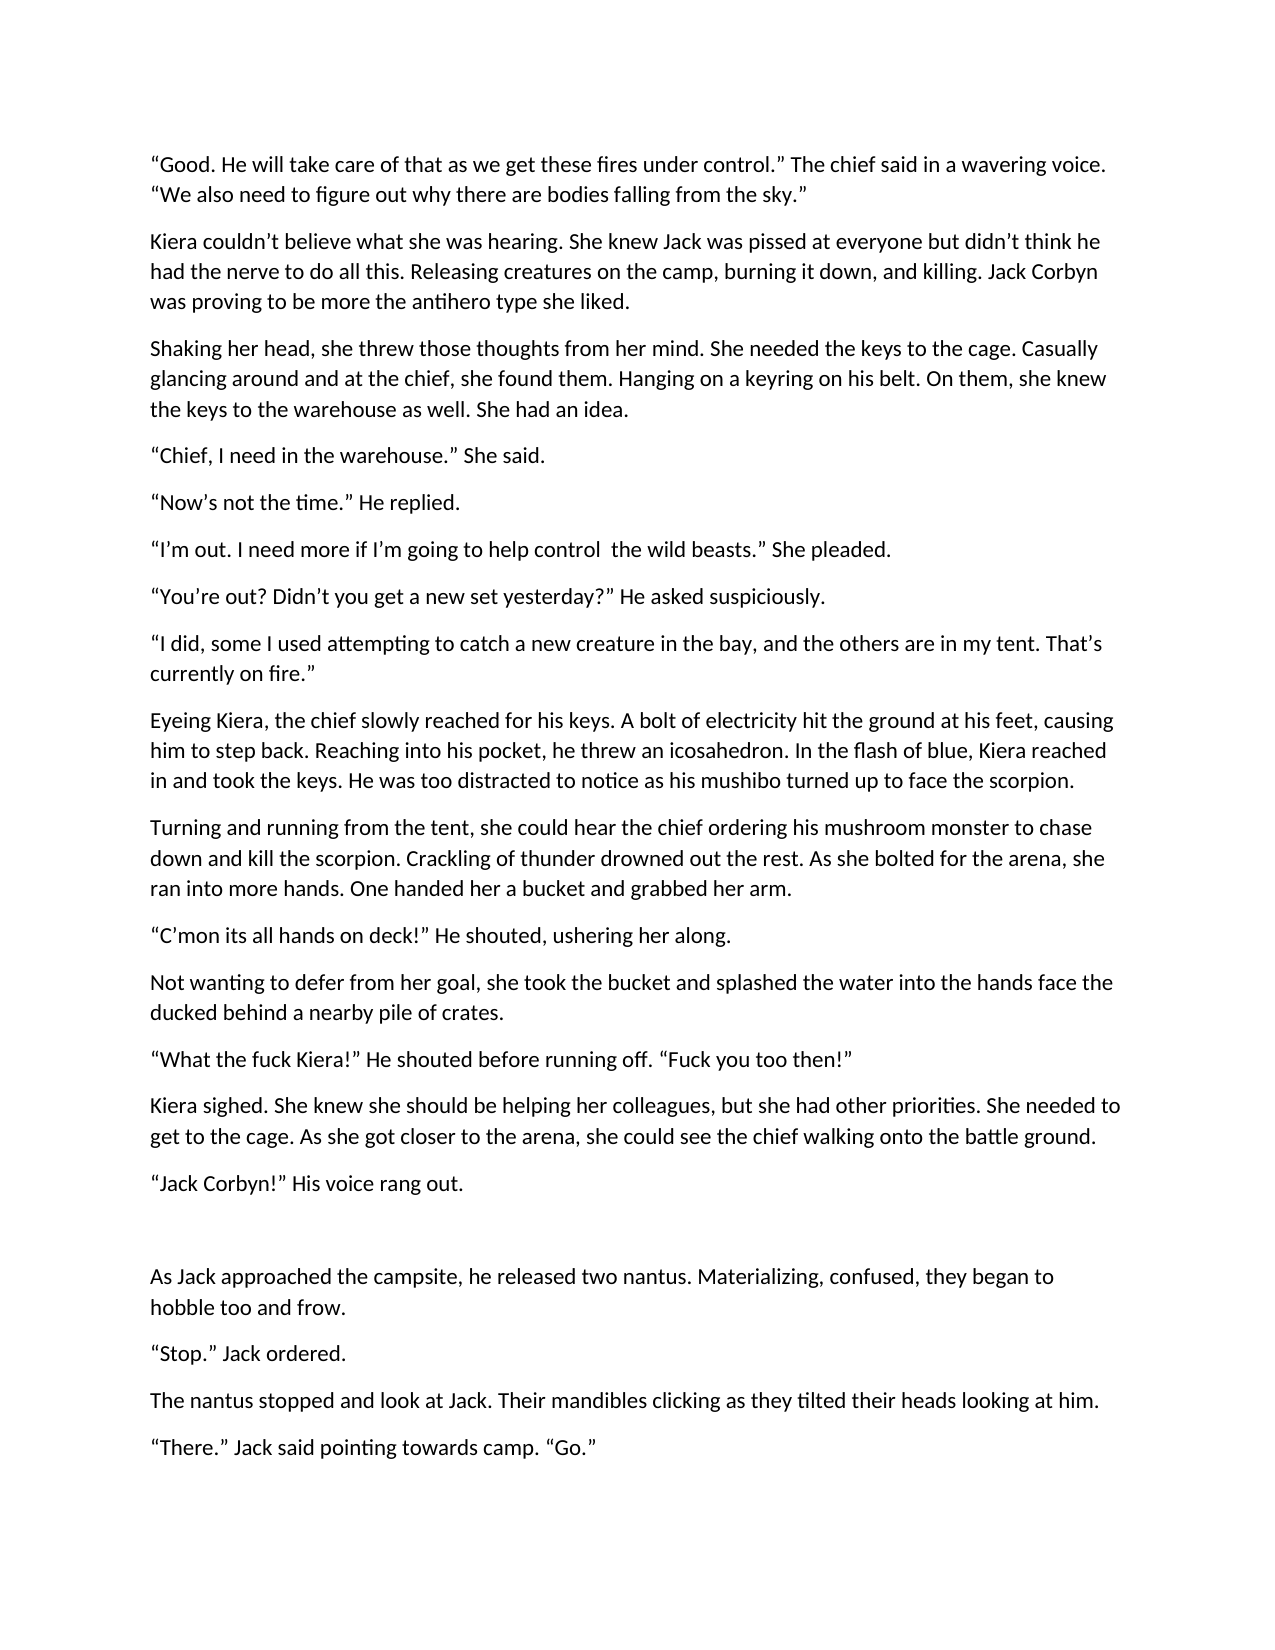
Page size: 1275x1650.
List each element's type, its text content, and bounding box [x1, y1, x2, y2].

text “What the fuck Kiera!” He shouted before running off. “Fuck you too then!” [150, 1045, 1125, 1073]
text Eyeing Kiera, the chief slowly reached for his keys. A bolt of electricity hit the ground at his feet, causing him to step back. Reaching into his pocket, he threw an icosahedron. In the flash of blue, Kiera reached in and took the keys. He was too distracted to notice as his mushibo turned up to face the scorpion. [150, 706, 1125, 795]
text “Jack Corbyn!” His voice rang out. [150, 1169, 1125, 1197]
text Kiera sighed. She knew she should be helping her colleagues, but she had other priorities. She needed to get to the cage. As she got closer to the arena, she could see the chief walking onto the battle ground. [150, 1092, 1125, 1150]
text Not wanting to defer from her goal, she took the bucket and splashed the water into the hands face the ducked behind a nearby pile of crates. [150, 968, 1125, 1026]
text As Jack approached the campsite, he released two nantus. Materializing, confused, they began to hobble too and frow. [150, 1262, 1125, 1321]
text “I’m out. I need more if I’m going to help control the wild beasts.” She pleaded. [150, 535, 1125, 563]
text “There.” Jack said pointing towards camp. “Go.” [150, 1433, 1125, 1461]
text Shaking her head, she threw those thoughts from her mind. She needed the keys to the cage. Casually glancing around and at the chief, she found them. Hanging on a keyring on his belt. On them, she knew the keys to the warehouse as well. She had an idea. [150, 334, 1125, 423]
text The nantus stopped and look at Jack. Their mandibles clicking as they tilted their heads looking at him. [150, 1386, 1125, 1414]
text “Good. He will take care of that as we get these fires under control.” The chief said in a wavering voice. “We also need to figure out why there are bodies falling from the sky.” [150, 150, 1125, 208]
text “Chief, I need in the warehouse.” She said. [150, 442, 1125, 470]
text “You’re out? Didn’t you get a new set yesterday?” He asked suspiciously. [150, 582, 1125, 610]
text “Now’s not the time.” He replied. [150, 488, 1125, 517]
text “C’mon its all hands on deck!” He shouted, ushering her along. [150, 921, 1125, 949]
text “Stop.” Jack ordered. [150, 1339, 1125, 1368]
text Kiera couldn’t believe what she was hearing. She knew Jack was pissed at everyone but didn’t think he had the nerve to do all this. Releasing creatures on the camp, burning it down, and killing. Jack Corbyn was proving to be more the antihero type she liked. [150, 227, 1125, 316]
text “I did, some I used attempting to catch a new creature in the bay, and the others are in my tent. That’s currently on fire.” [150, 629, 1125, 687]
text Turning and running from the tent, she could hear the chief ordering his mushroom monster to chase down and kill the scorpion. Crackling of thunder drowned out the rest. As she bolted for the arena, she ran into more hands. One handed her a bucket and grabbed her arm. [150, 813, 1125, 902]
